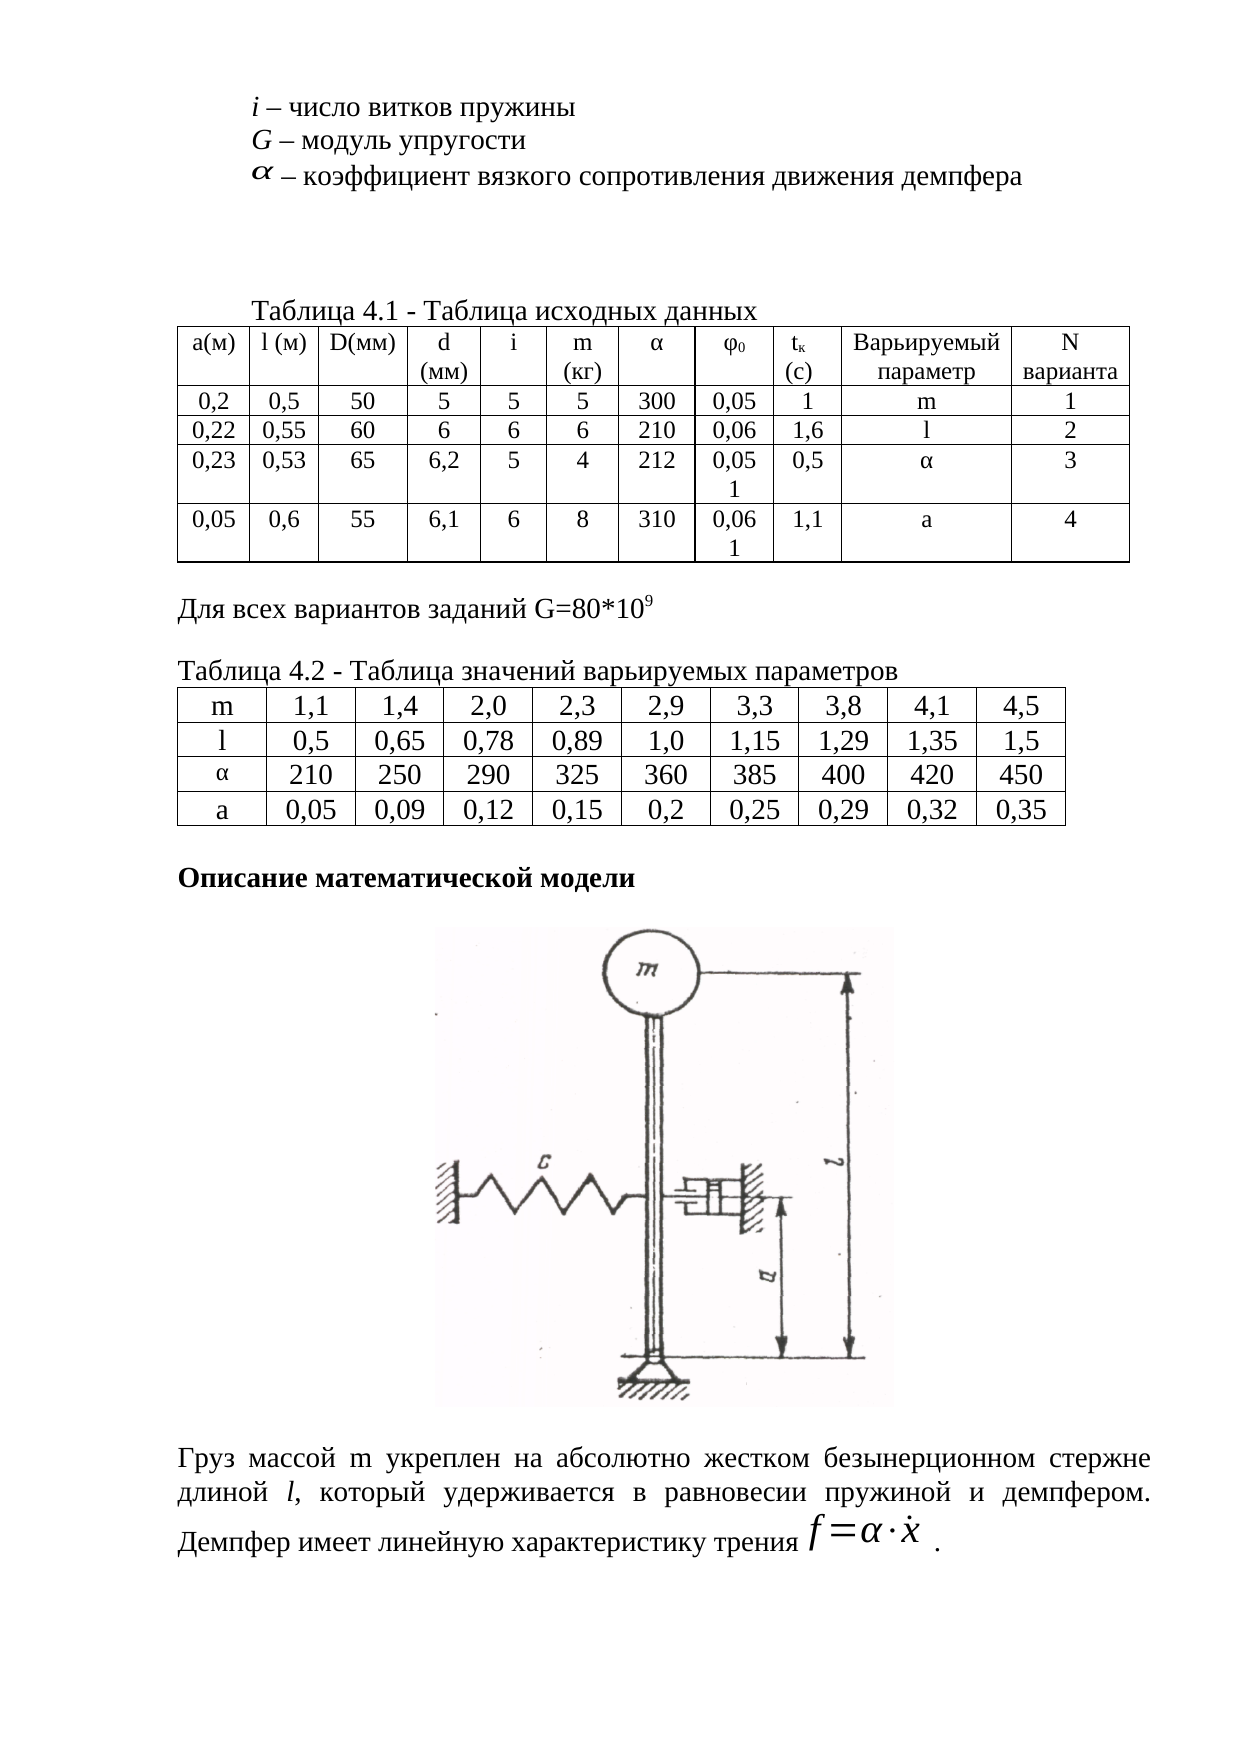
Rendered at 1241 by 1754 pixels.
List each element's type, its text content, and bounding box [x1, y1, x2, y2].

table_header m (кг) [547, 327, 618, 385]
table_cell 310 [619, 504, 694, 561]
table_cell 1,6 [774, 416, 841, 444]
table_cell 1,5 [977, 723, 1065, 756]
table_cell 0,23 [178, 445, 249, 503]
table_header 4,5 [977, 688, 1065, 722]
table_header 4,1 [888, 688, 976, 722]
table_cell 0,22 [178, 416, 249, 444]
table_cell 0,05 [267, 792, 355, 825]
table_cell 385 [711, 757, 798, 791]
table_cell 1,0 [622, 723, 710, 756]
table_cell 1,15 [711, 723, 798, 756]
table_cell 4 [547, 445, 618, 503]
table_cell 1,35 [888, 723, 976, 756]
table_cell 0,5 [774, 445, 841, 503]
table_cell 0,051 [696, 445, 773, 503]
table_cell 0,2 [622, 792, 710, 825]
table_cell l [178, 723, 266, 756]
table_header 2,3 [533, 688, 621, 722]
table_cell 5 [481, 445, 546, 503]
table_cell 0,55 [250, 416, 318, 444]
table_cell 0,29 [799, 792, 887, 825]
text i – число витков пружины [251, 89, 1152, 122]
table_cell 65 [319, 445, 407, 503]
table_cell 5 [408, 386, 480, 414]
table_cell 360 [622, 757, 710, 791]
table_cell 212 [619, 445, 694, 503]
table_cell a [178, 792, 266, 825]
table_header 2,0 [444, 688, 532, 722]
table_header 3,8 [799, 688, 887, 722]
table_cell 6,1 [408, 504, 480, 561]
table_cell l [842, 416, 1011, 444]
table_header 3,3 [711, 688, 798, 722]
table_header φ0 [696, 327, 773, 385]
table_cell 0,05 [696, 386, 773, 414]
table_cell 0,2 [178, 386, 249, 414]
table_cell 0,12 [444, 792, 532, 825]
table_header D(мм) [319, 327, 407, 385]
table_header 2,9 [622, 688, 710, 722]
table_header d (мм) [408, 327, 480, 385]
text Груз массой m укреплен на абсолютно жестком безынерционном стержне длиной l, который удерживается в равновесии пружиной и демпфером. Демпфер имеет линейную характеристику трения . [177, 1440, 1152, 1558]
table_header 1,1 [267, 688, 355, 722]
table_cell 0,65 [356, 723, 443, 756]
table_cell 0,15 [533, 792, 621, 825]
table_cell 210 [619, 416, 694, 444]
table_cell 450 [977, 757, 1065, 791]
table_cell 6 [481, 416, 546, 444]
table_header Варьируемый параметр [842, 327, 1011, 385]
table_cell 0,5 [267, 723, 355, 756]
table_cell 0,09 [356, 792, 443, 825]
table_cell 0,32 [888, 792, 976, 825]
text G – модуль упругости [251, 122, 1152, 156]
table_header a(м) [178, 327, 249, 385]
table_cell 1 [774, 386, 841, 414]
text Для всех вариантов заданий G=80*109 [177, 591, 1152, 625]
table_cell 0,5 [250, 386, 318, 414]
table_cell 4 [1012, 504, 1129, 561]
table_cell 0,05 [178, 504, 249, 561]
table_cell 6 [408, 416, 480, 444]
table_cell 8 [547, 504, 618, 561]
table_header N варианта [1012, 327, 1129, 385]
picture [434, 927, 895, 1407]
table_cell 6 [481, 504, 546, 561]
table_cell 250 [356, 757, 443, 791]
table_cell 5 [481, 386, 546, 414]
table_cell 0,89 [533, 723, 621, 756]
table_cell 325 [533, 757, 621, 791]
table_cell 400 [799, 757, 887, 791]
table_cell 210 [267, 757, 355, 791]
table_cell α [178, 757, 266, 791]
text – коэффициент вязкого сопротивления движения демпфера [251, 156, 1152, 192]
table_header l (м) [250, 327, 318, 385]
table_header m [178, 688, 266, 722]
table_cell 0,061 [696, 504, 773, 561]
table_cell 0,06 [696, 416, 773, 444]
table_cell 420 [888, 757, 976, 791]
table_cell m [842, 386, 1011, 414]
table_cell 6 [547, 416, 618, 444]
table_cell 300 [619, 386, 694, 414]
table_cell 1,1 [774, 504, 841, 561]
table_cell 6,2 [408, 445, 480, 503]
text Описание математической модели [177, 860, 1152, 893]
table_cell 290 [444, 757, 532, 791]
text Таблица 4.2 - Таблица значений варьируемых параметров [177, 653, 1152, 687]
table_cell 0,25 [711, 792, 798, 825]
table_cell 1 [1012, 386, 1129, 414]
table_header 1,4 [356, 688, 443, 722]
table_cell 1,29 [799, 723, 887, 756]
table_cell 60 [319, 416, 407, 444]
table_cell 0,78 [444, 723, 532, 756]
table_cell α [842, 445, 1011, 503]
table_cell 55 [319, 504, 407, 561]
table_cell 2 [1012, 416, 1129, 444]
table_cell 50 [319, 386, 407, 414]
table_cell 0,6 [250, 504, 318, 561]
table_cell 5 [547, 386, 618, 414]
text Таблица 4.1 - Таблица исходных данных [251, 293, 1152, 326]
table_cell 0,53 [250, 445, 318, 503]
table_cell 3 [1012, 445, 1129, 503]
table_header i [481, 327, 546, 385]
table_cell 0,35 [977, 792, 1065, 825]
table_header α [619, 327, 694, 385]
table_cell a [842, 504, 1011, 561]
table_header tк (с) [774, 327, 841, 385]
